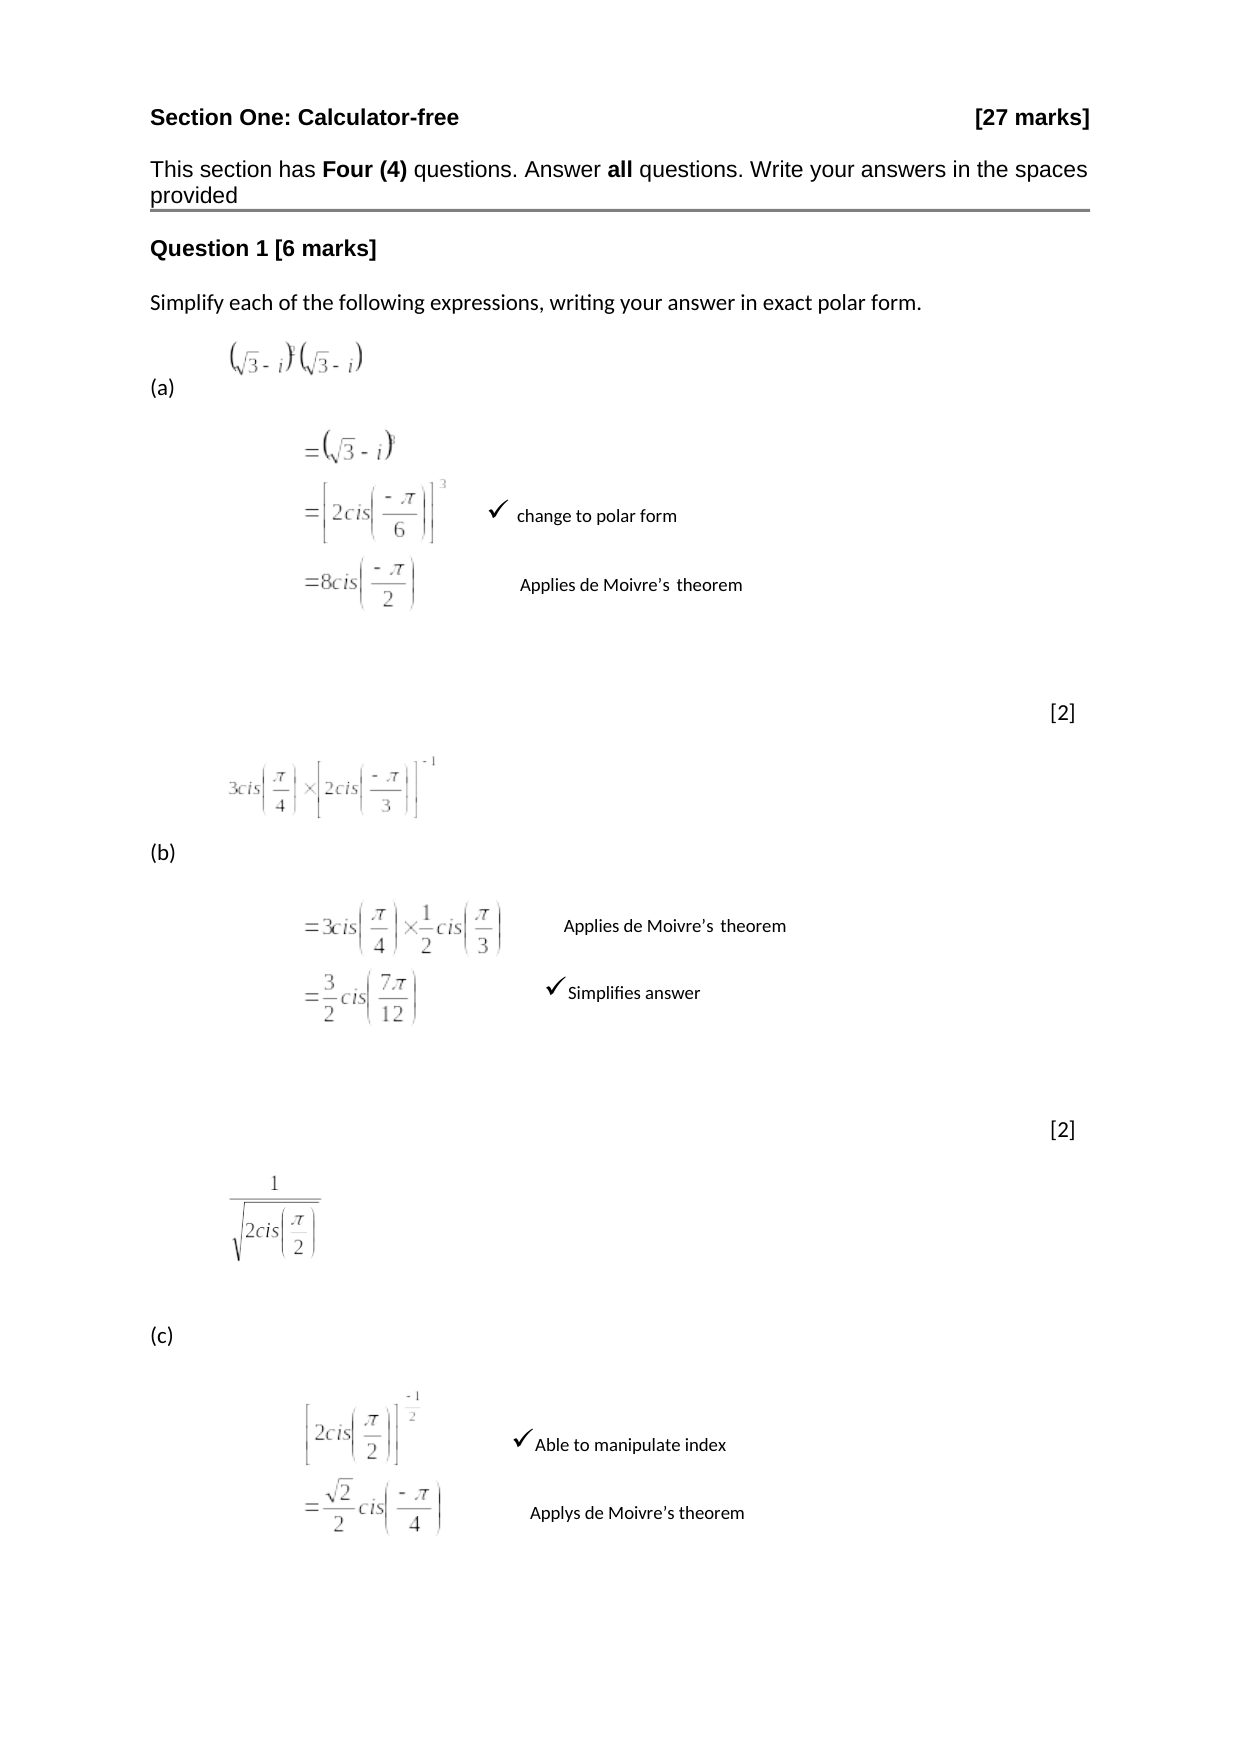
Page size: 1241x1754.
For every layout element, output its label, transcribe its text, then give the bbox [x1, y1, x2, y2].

text Question 1 [6 marks] [150, 235, 1090, 262]
text (a) [150, 341, 1090, 401]
text [2] [150, 698, 1090, 726]
text This section has Four (4) questions. Answer all questions. Write your answers in the spaces provided [150, 156, 1090, 208]
text Simplify each of the following expressions, writing your answer in exact polar form. [150, 288, 1090, 316]
text Section One: Calculator-free [27 marks] [150, 103, 1090, 130]
text [2] [150, 1116, 1090, 1144]
text (b) [150, 751, 1090, 865]
text (c) [150, 1169, 1090, 1349]
